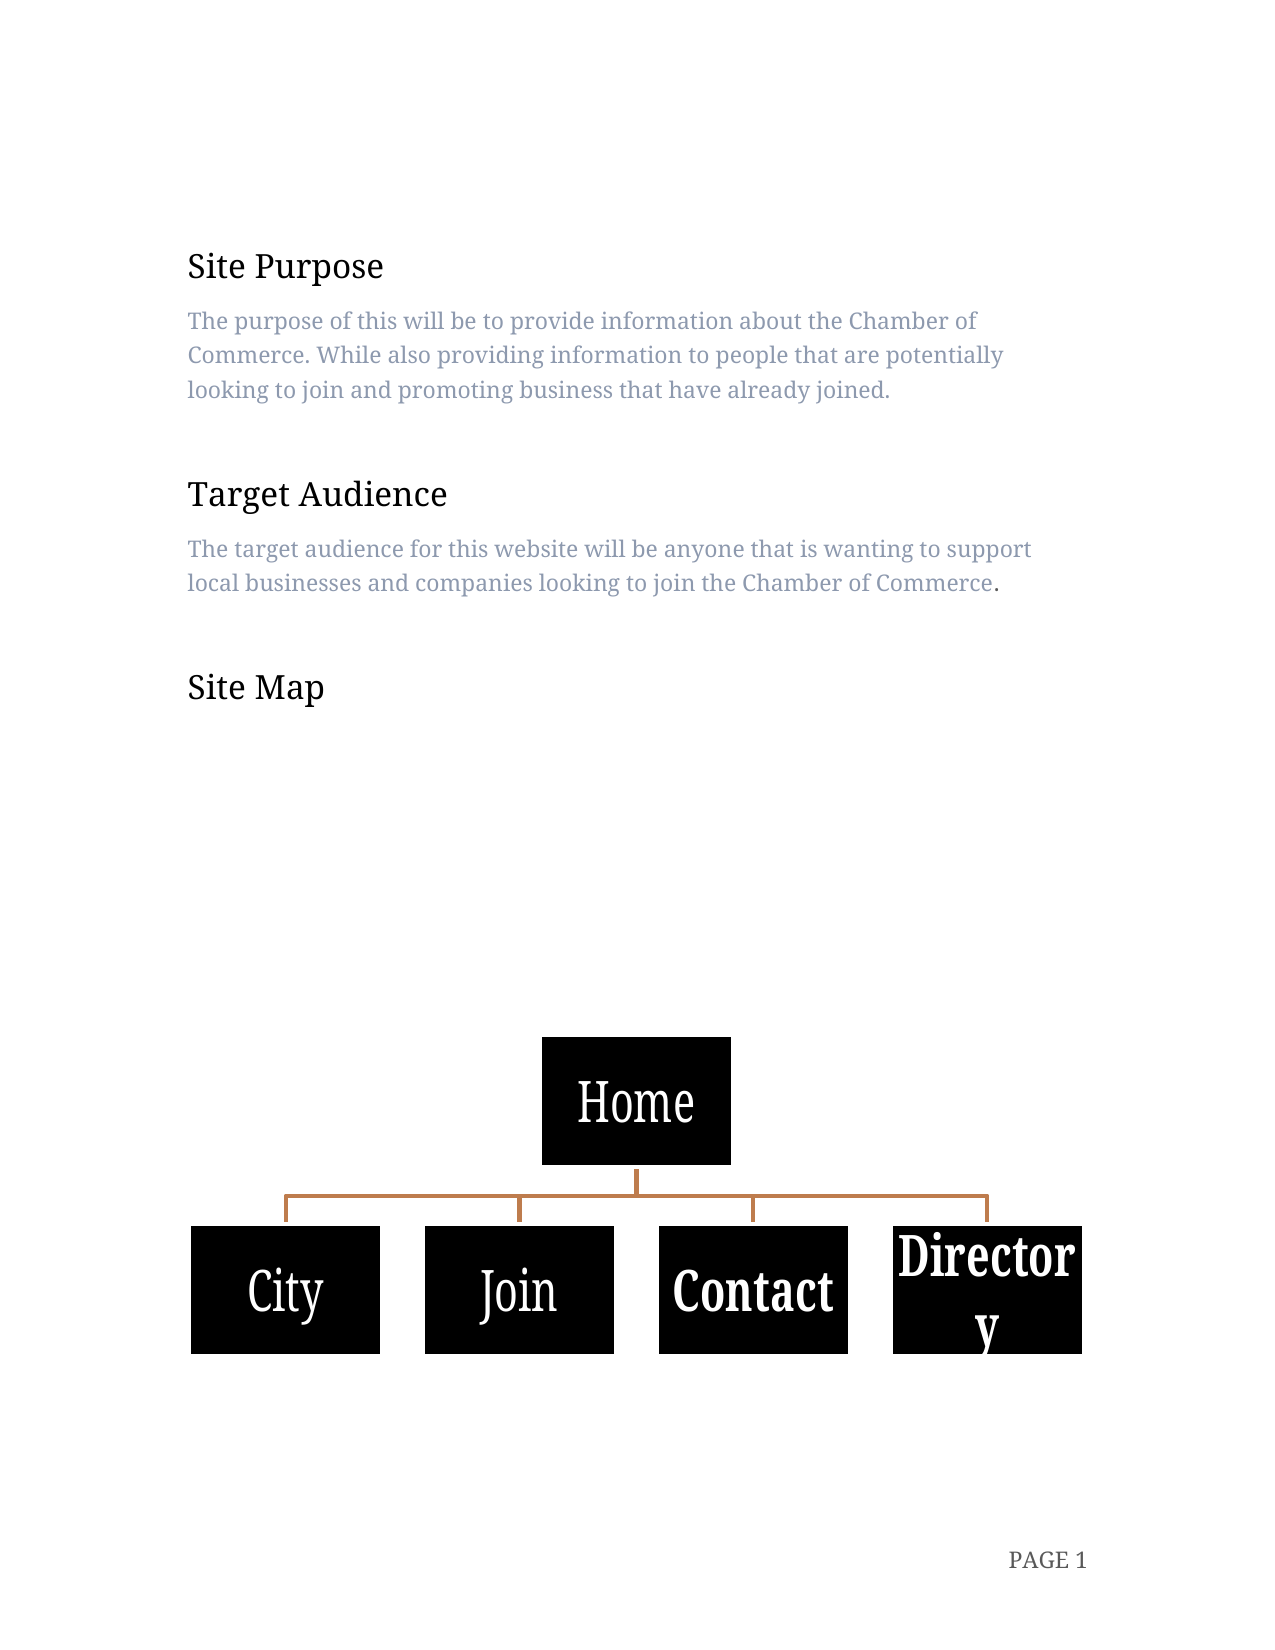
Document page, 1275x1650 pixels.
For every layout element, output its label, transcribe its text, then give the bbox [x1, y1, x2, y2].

subtitle Site Map [187, 664, 1087, 709]
text The target audience for this website will be anyone that is wanting to support local businesses and companies looking to join the Chamber of Commerce. [187, 533, 1087, 598]
text The purpose of this will be to provide information about the Chamber of Commerce. While also providing information to people that are potentially looking to join and promoting business that have already joined. [187, 305, 1087, 405]
subtitle Target Audience [187, 471, 1087, 516]
subtitle Site Purpose [187, 242, 1087, 288]
